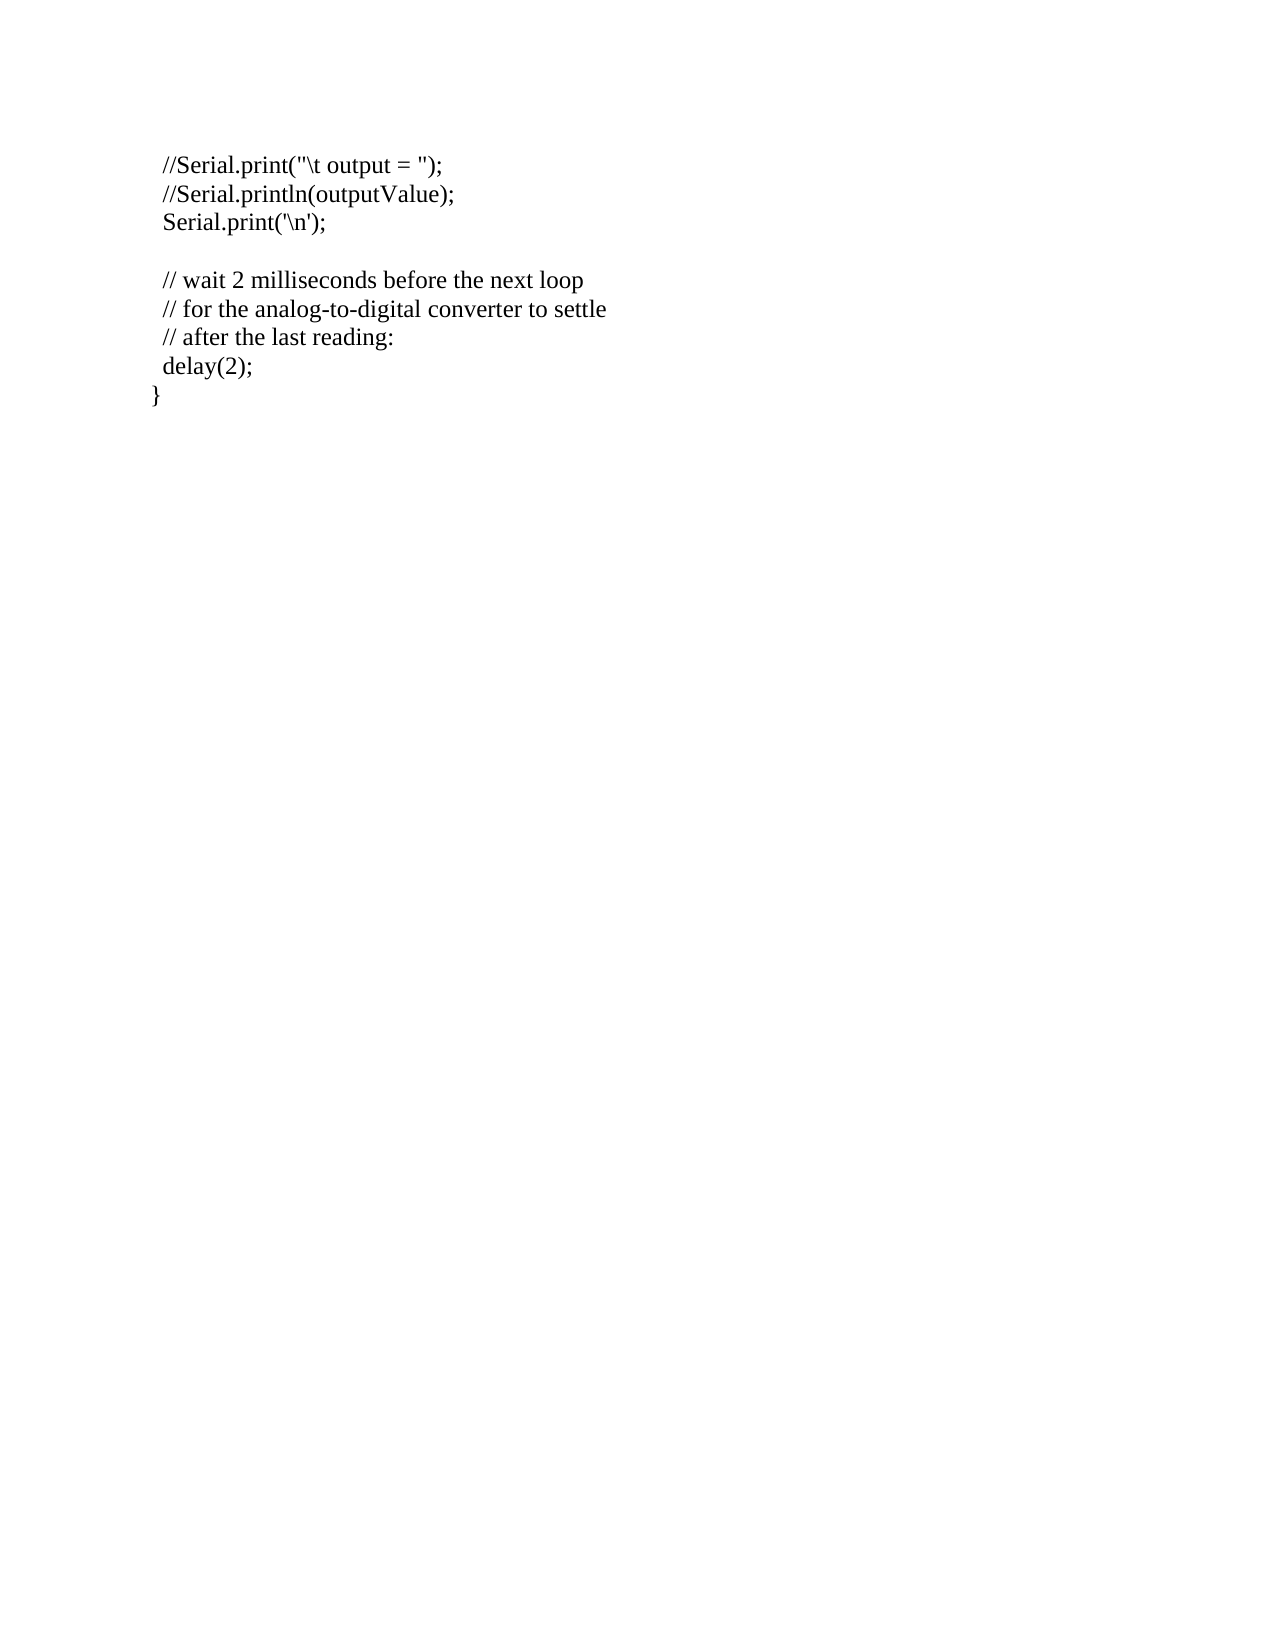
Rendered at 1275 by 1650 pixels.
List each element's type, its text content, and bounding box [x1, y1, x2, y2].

text // after the last reading: [150, 322, 1125, 351]
text // for the analog-to-digital converter to settle [150, 294, 1125, 322]
text // wait 2 milliseconds before the next loop [150, 265, 1125, 294]
text //Serial.println(outputValue); [150, 179, 1125, 207]
text //Serial.print("\t output = "); [150, 150, 1125, 179]
text } [150, 380, 1125, 409]
text delay(2); [150, 351, 1125, 380]
text Serial.print('\n'); [150, 207, 1125, 236]
